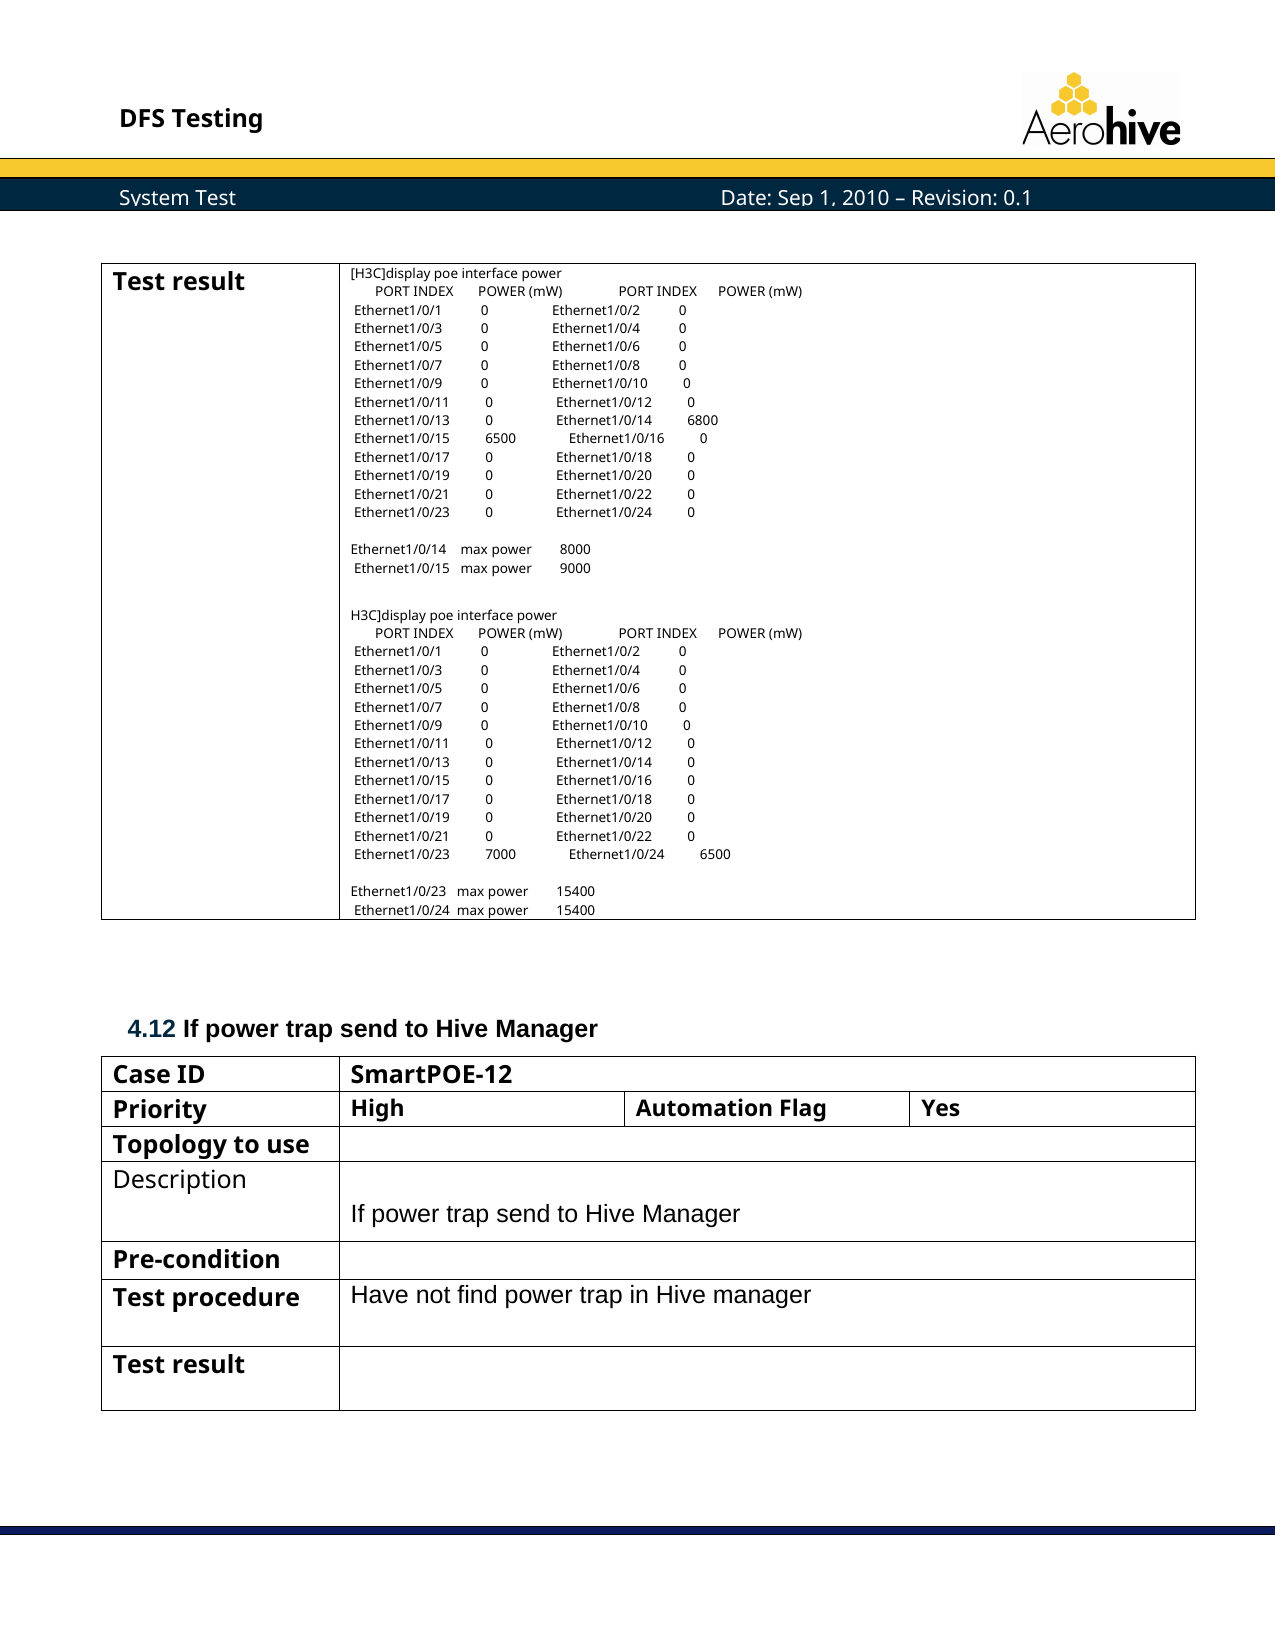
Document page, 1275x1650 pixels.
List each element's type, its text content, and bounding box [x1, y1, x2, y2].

table_cell High [340, 1092, 624, 1126]
subtitle If power trap send to Hive Manager [127, 1014, 1162, 1043]
table_cell Test procedure [102, 1280, 339, 1346]
table_cell Yes [910, 1092, 1195, 1126]
table_cell Test result [102, 1347, 339, 1410]
table_cell Automation Flag [625, 1092, 909, 1126]
table_header Case ID [102, 1057, 339, 1091]
table_cell [340, 1347, 1195, 1410]
table_cell Description [102, 1162, 339, 1241]
table_header SmartPOE-12 [340, 1057, 1195, 1091]
picture [1022, 72, 1181, 145]
table_cell Test result [102, 264, 339, 919]
table_cell [H3C]display poe interface power PORT INDEX POWER (mW) PORT INDEX POWER (mW) Ethernet1/0/1 0 Ethernet1/0/2 0 Ethernet1/0/3 0 Ethernet1/0/4 0 Ethernet1/0/5 0 Ethernet1/0/6 0 Ethernet1/0/7 0 Ethernet1/0/8 0 Ethernet1/0/9 0 Ethernet1/0/10 0 Ethernet1/0/11 0 Ethernet1/0/12 0 Ethernet1/0/13 0 Ethernet1/0/14 6800 Ethernet1/0/15 6500 Ethernet1/0/16 0 Ethernet1/0/17 0 Ethernet1/0/18 0 Ethernet1/0/19 0 Ethernet1/0/20 0 Ethernet1/0/21 0 Ethernet1/0/22 0 Ethernet1/0/23 0 Ethernet1/0/24 0 Ethernet1/0/14 max power 8000 Ethernet1/0/15 max power 9000 H3C]display poe interface power PORT INDEX POWER (mW) PORT INDEX POWER (mW) Ethernet1/0/1 0 Ethernet1/0/2 0 Ethernet1/0/3 0 Ethernet1/0/4 0 Ethernet1/0/5 0 Ethernet1/0/6 0 Ethernet1/0/7 0 Ethernet1/0/8 0 Ethernet1/0/9 0 Ethernet1/0/10 0 Ethernet1/0/11 0 Ethernet1/0/12 0 Ethernet1/0/13 0 Ethernet1/0/14 0 Ethernet1/0/15 0 Ethernet1/0/16 0 Ethernet1/0/17 0 Ethernet1/0/18 0 Ethernet1/0/19 0 Ethernet1/0/20 0 Ethernet1/0/21 0 Ethernet1/0/22 0 Ethernet1/0/23 7000 Ethernet1/0/24 6500 Ethernet1/0/23 max power 15400 Ethernet1/0/24 max power 15400 [340, 264, 1195, 919]
table_cell Topology to use [102, 1127, 339, 1161]
table_cell Have not find power trap in Hive manager [340, 1280, 1195, 1346]
table_cell [340, 1242, 1195, 1279]
table_cell [340, 1127, 1195, 1161]
table_cell Pre-condition [102, 1242, 339, 1279]
table_cell Priority [102, 1092, 339, 1126]
table_cell If power trap send to Hive Manager [340, 1162, 1195, 1241]
